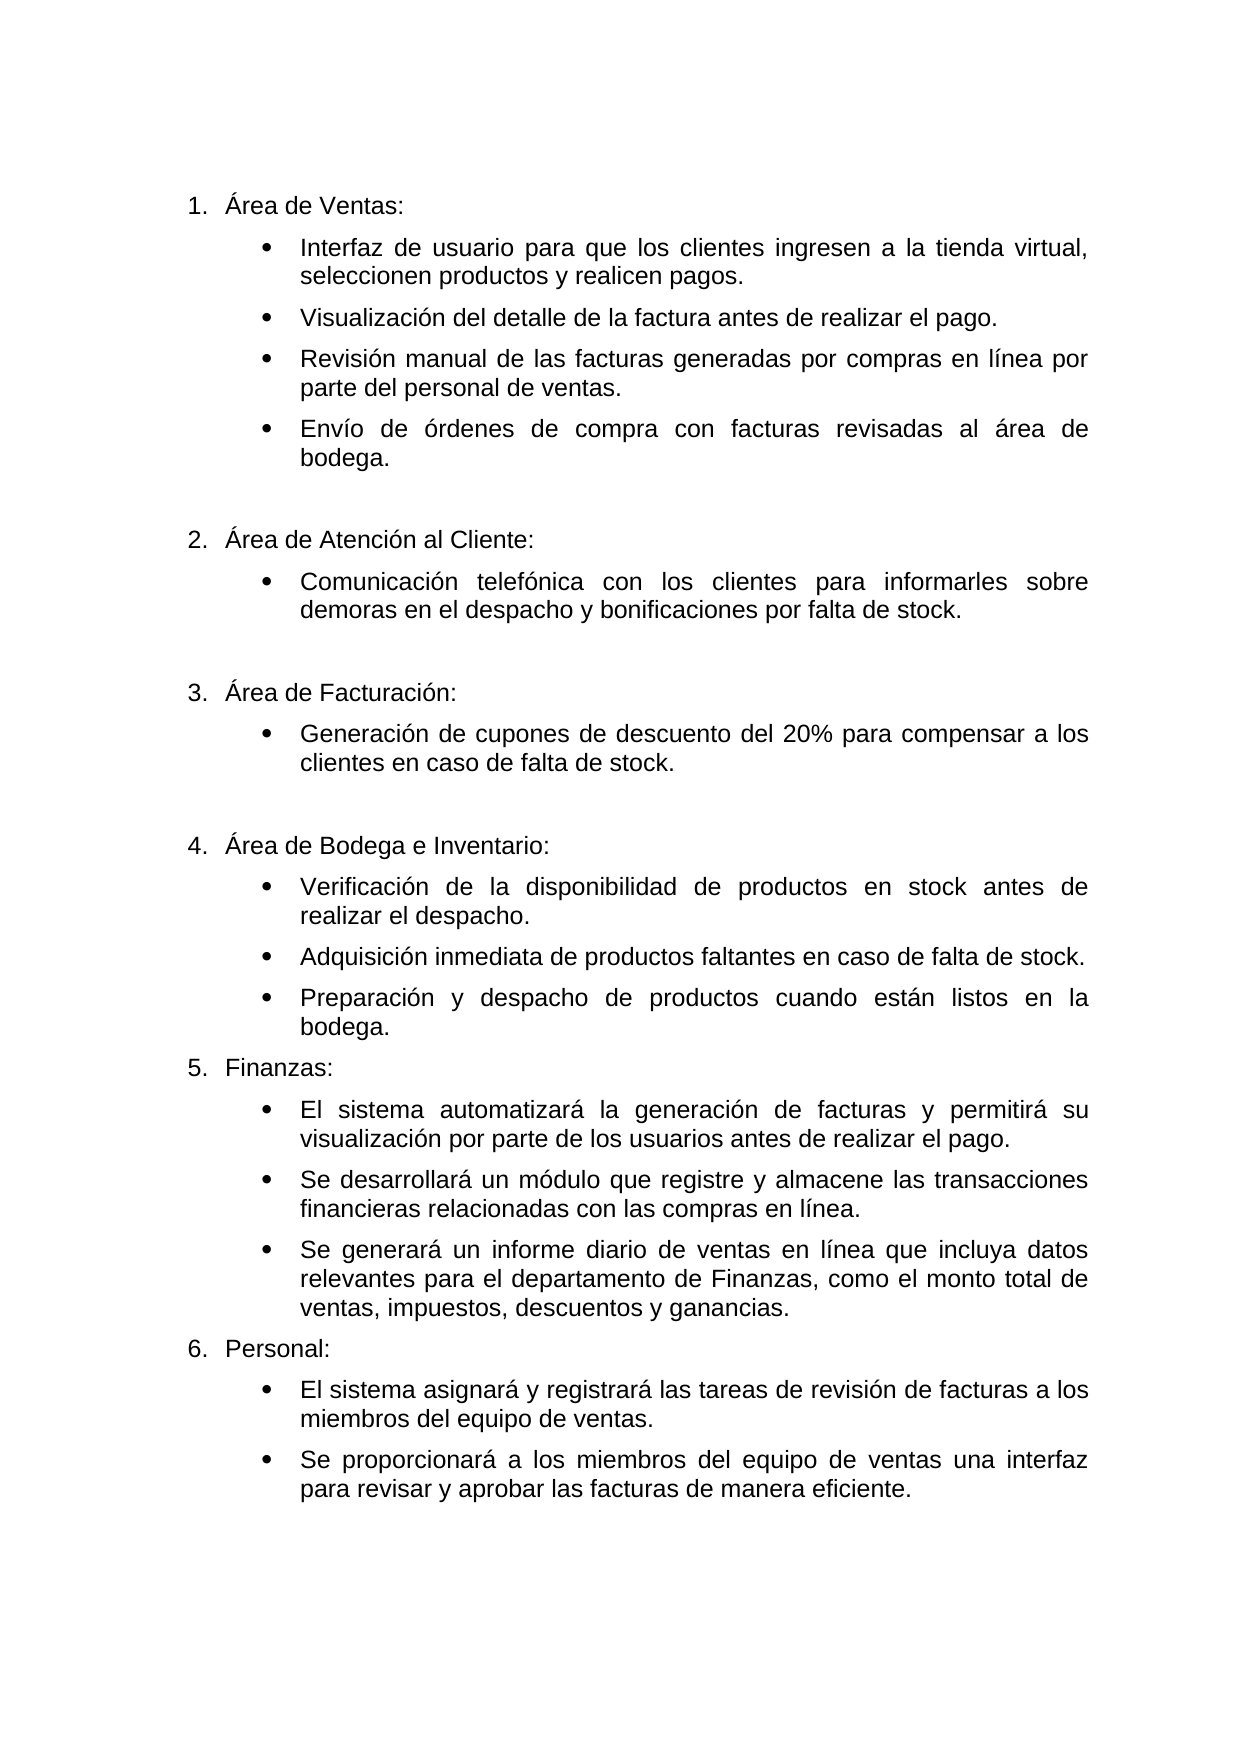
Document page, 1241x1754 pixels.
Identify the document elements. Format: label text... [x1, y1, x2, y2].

list Área de Facturación: [187, 678, 1090, 707]
list El sistema asignará y registrará las tareas de revisión de facturas a los miembros del equipo de ventas. [262, 1375, 1090, 1433]
list Adquisición inmediata de productos faltantes en caso de falta de stock. [262, 942, 1090, 971]
list Comunicación telefónica con los clientes para informarles sobre demoras en el despacho y bonificaciones por falta de stock. [262, 567, 1090, 624]
list Área de Ventas: [187, 191, 1090, 220]
list Verificación de la disponibilidad de productos en stock antes de realizar el despacho. [262, 872, 1090, 929]
list Área de Bodega e Inventario: [187, 831, 1090, 859]
list Se proporcionará a los miembros del equipo de ventas una interfaz para revisar y aprobar las facturas de manera eficiente. [262, 1445, 1090, 1503]
list Personal: [187, 1334, 1090, 1362]
list Generación de cupones de descuento del 20% para compensar a los clientes en caso de falta de stock. [262, 719, 1090, 777]
list Se generará un informe diario de ventas en línea que incluya datos relevantes para el departamento de Finanzas, como el monto total de ventas, impuestos, descuentos y ganancias. [262, 1235, 1090, 1321]
list Visualización del detalle de la factura antes de realizar el pago. [262, 303, 1090, 331]
list Se desarrollará un módulo que registre y almacene las transacciones financieras relacionadas con las compras en línea. [262, 1165, 1090, 1222]
list Revisión manual de las facturas generadas por compras en línea por parte del personal de ventas. [262, 344, 1090, 402]
list Área de Atención al Cliente: [187, 525, 1090, 554]
list El sistema automatizará la generación de facturas y permitirá su visualización por parte de los usuarios antes de realizar el pago. [262, 1095, 1090, 1152]
list Preparación y despacho de productos cuando están listos en la bodega. [262, 983, 1090, 1041]
list Finanzas: [187, 1053, 1090, 1082]
list Envío de órdenes de compra con facturas revisadas al área de bodega. [262, 414, 1090, 472]
list Interfaz de usuario para que los clientes ingresen a la tienda virtual, seleccionen productos y realicen pagos. [262, 232, 1090, 290]
